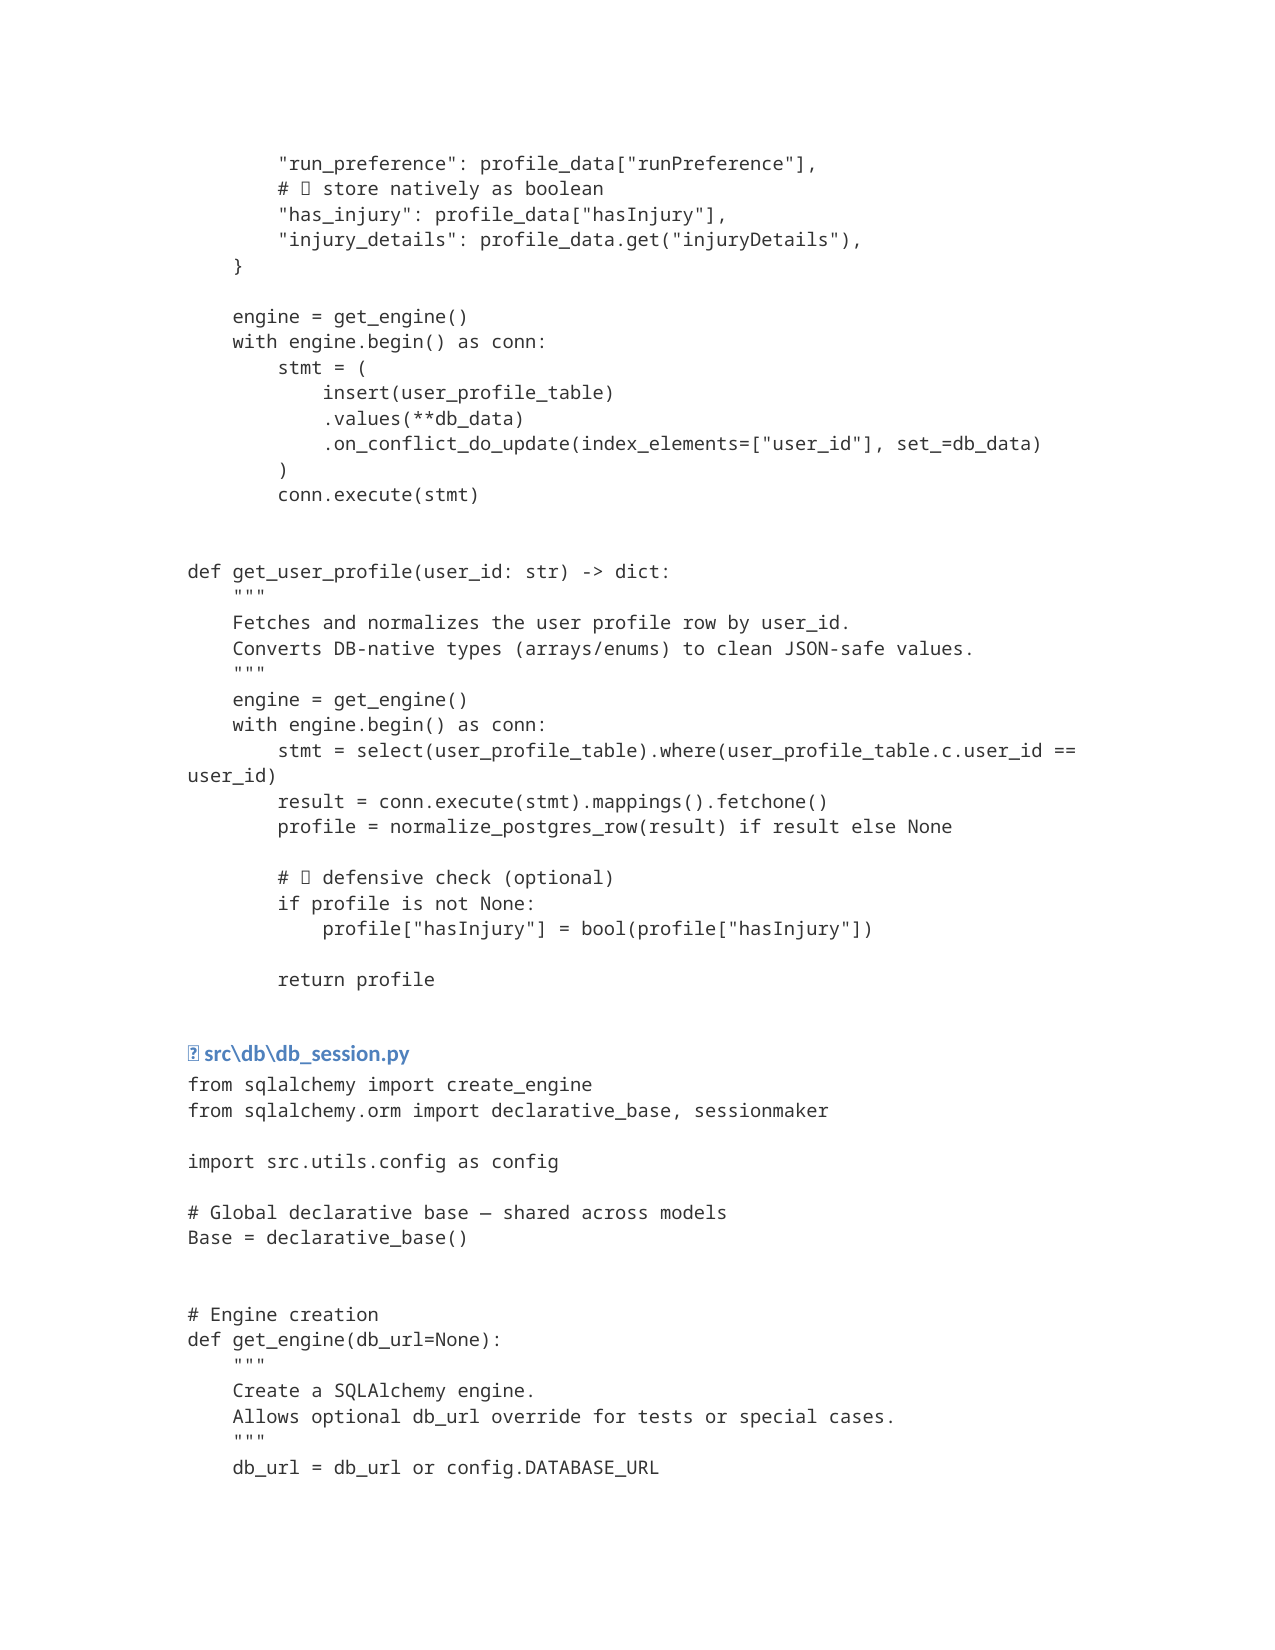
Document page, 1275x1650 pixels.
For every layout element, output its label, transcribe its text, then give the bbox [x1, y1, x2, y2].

subtitle 📄 src\db\db_session.py [187, 1039, 1087, 1067]
